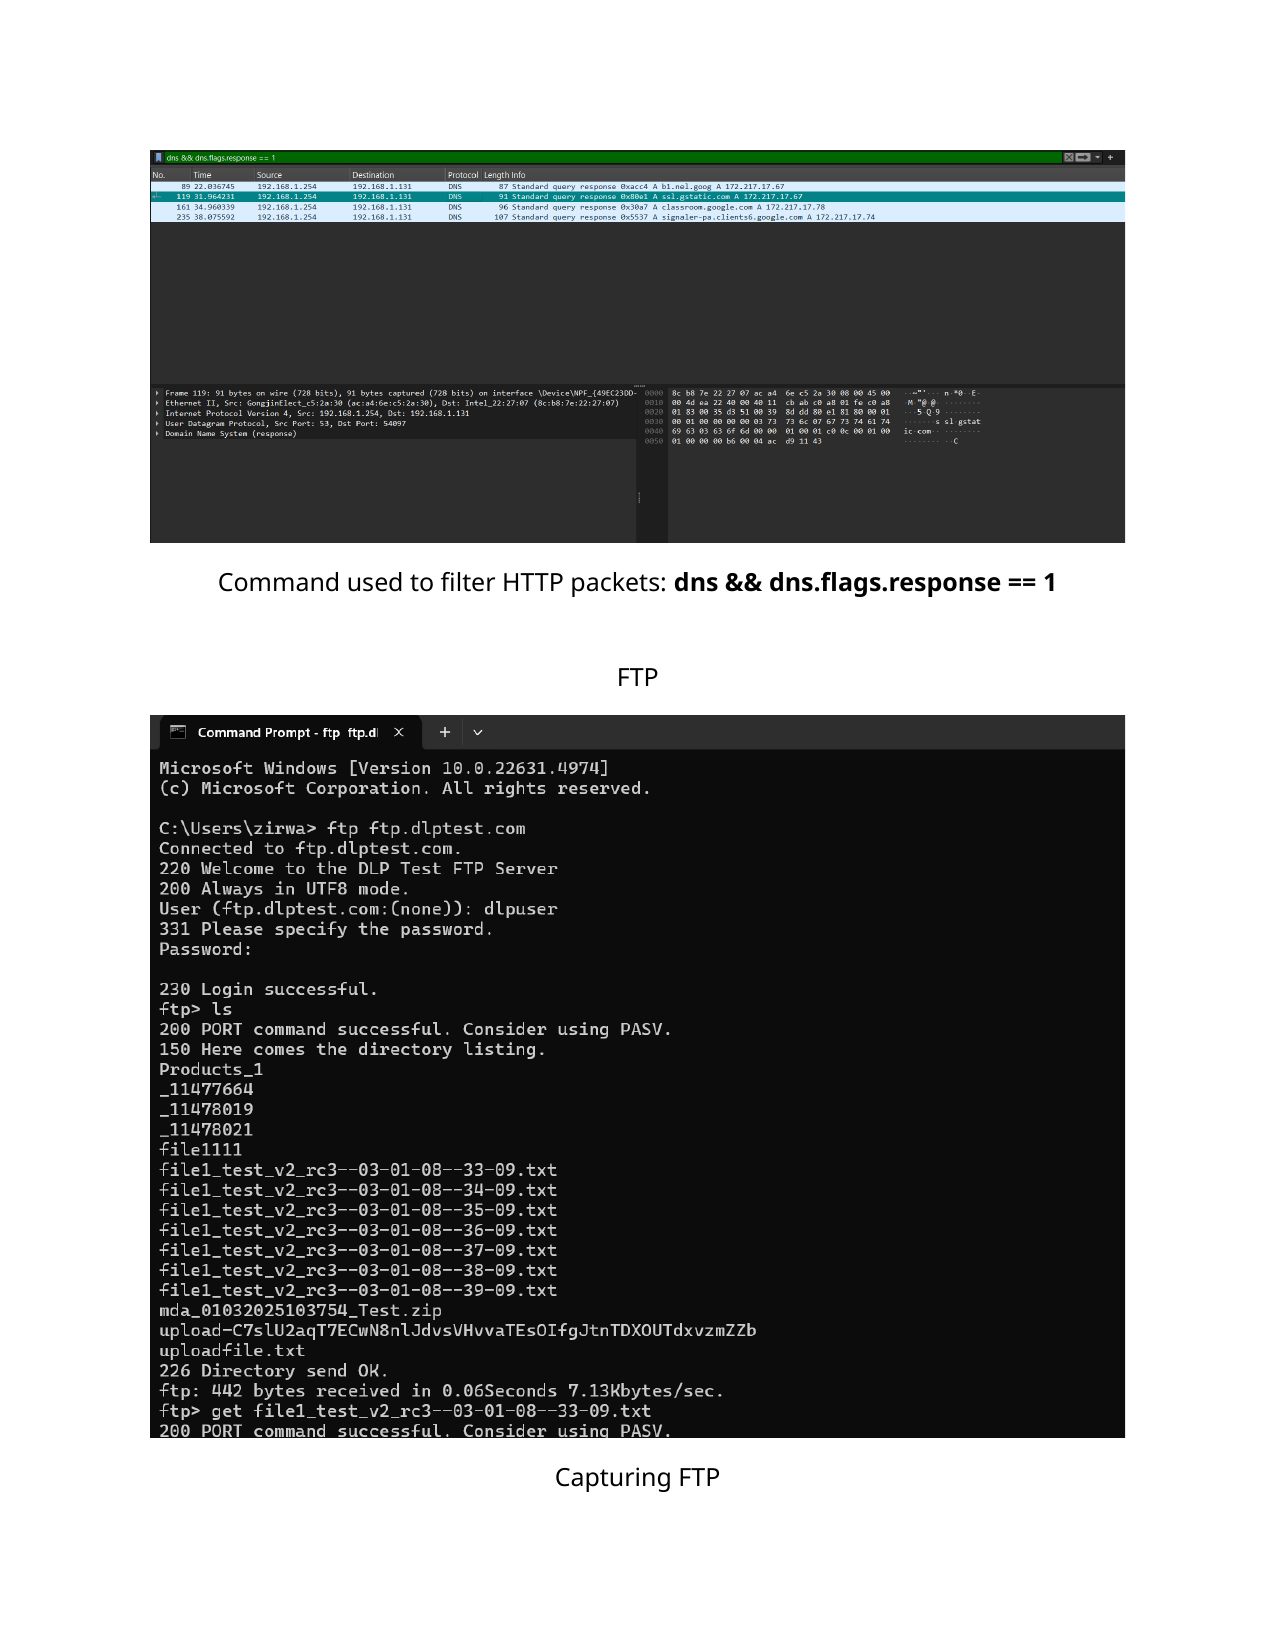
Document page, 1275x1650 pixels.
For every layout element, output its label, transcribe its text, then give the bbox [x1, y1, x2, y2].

picture [150, 150, 1125, 543]
text Command used to filter HTTP packets: dns && dns.flags.response == 1 [150, 564, 1125, 638]
picture [150, 715, 1125, 1438]
text Capturing FTP [150, 1460, 1125, 1494]
text FTP [150, 659, 1125, 693]
